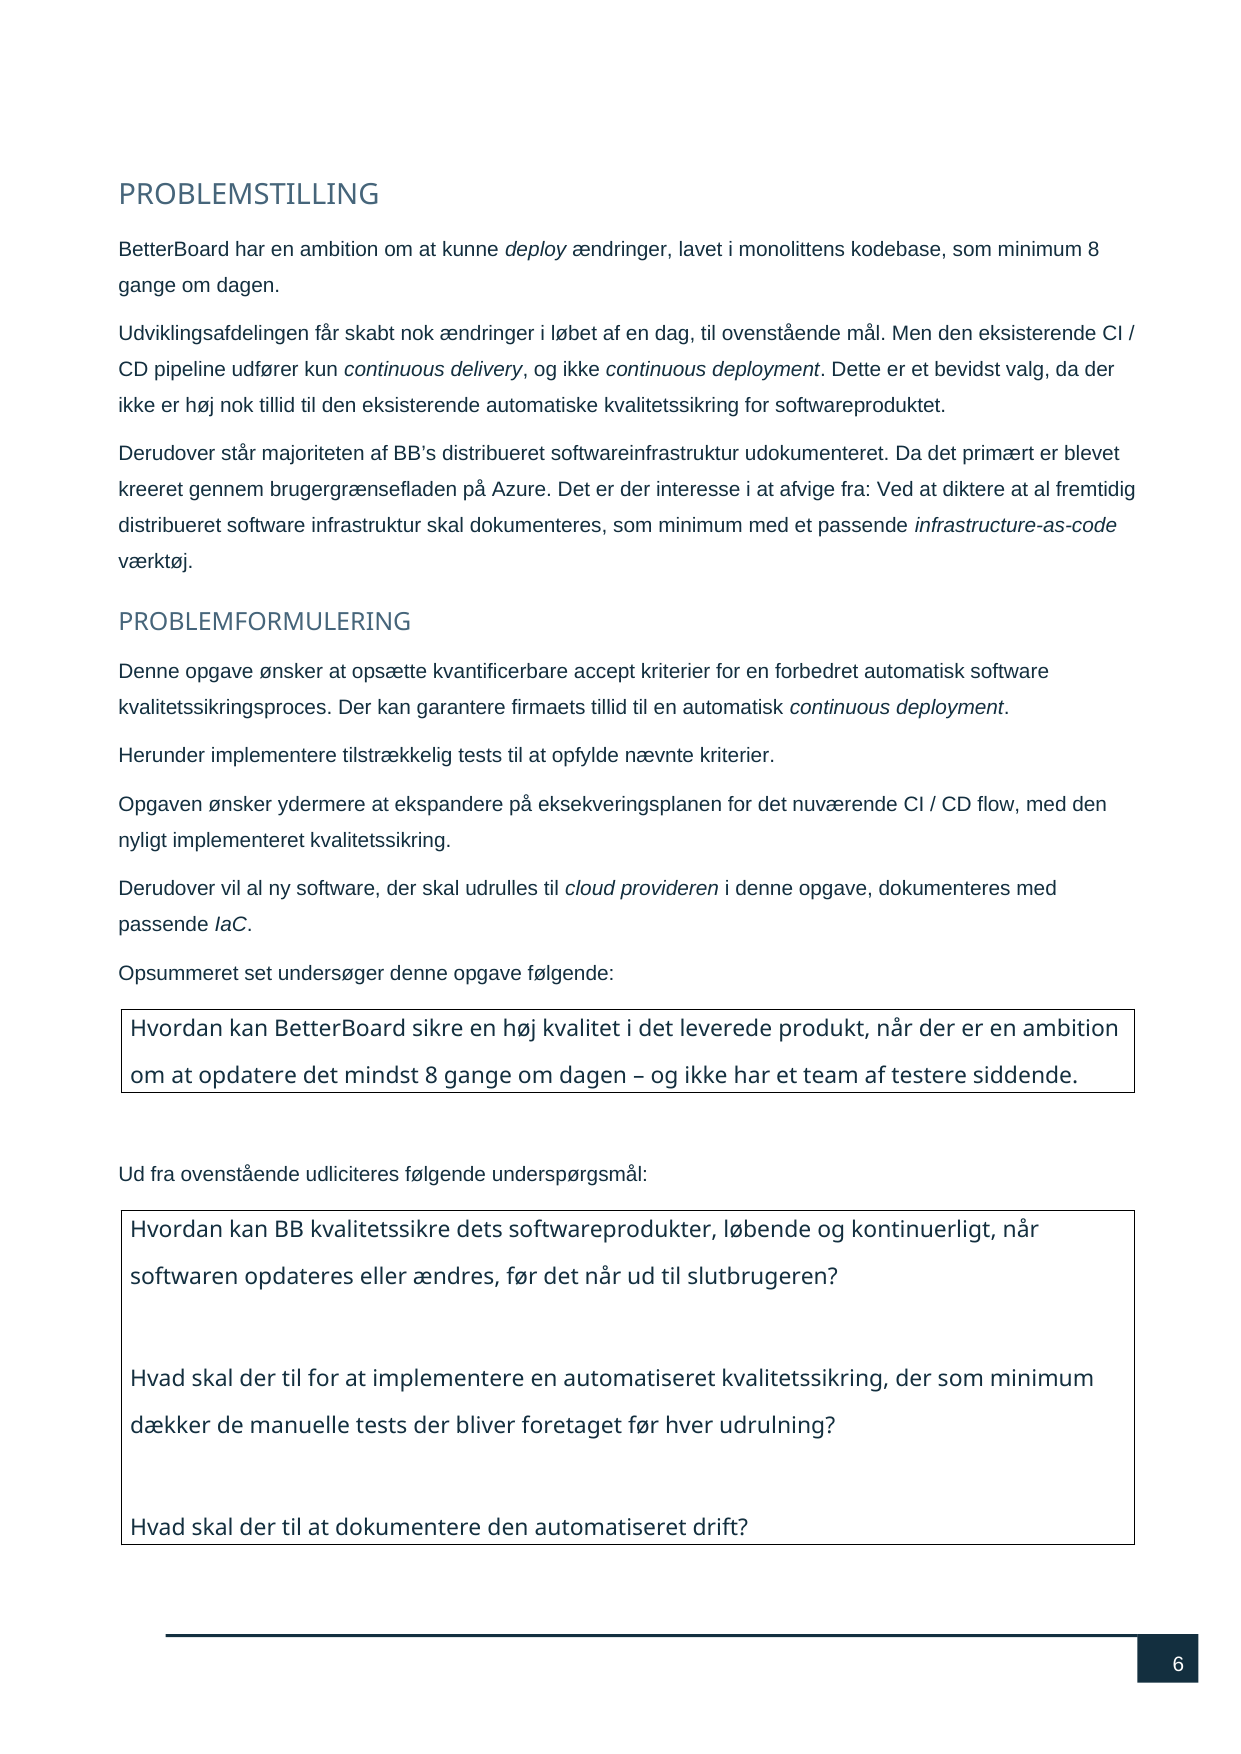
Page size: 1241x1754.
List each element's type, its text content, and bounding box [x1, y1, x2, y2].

text Herunder implementere tilstrækkelig tests til at opfylde nævnte kriterier. [118, 743, 1138, 767]
text Opgaven ønsker ydermere at ekspandere på eksekveringsplanen for det nuværende CI / CD flow, med den nyligt implementeret kvalitetssikring. [118, 792, 1138, 852]
subtitle Problemstilling [118, 173, 1138, 213]
text Derudover står majoriteten af BB’s distribueret softwareinfrastruktur udokumenteret. Da det primært er blevet kreeret gennem brugergrænsefladen på Azure. Det er der interesse i at afvige fra: Ved at diktere at al fremtidig distribueret software infrastruktur skal dokumenteres, som minimum med et passende infrastructure-as-code værktøj. [118, 441, 1138, 573]
text Derudover vil al ny software, der skal udrulles til cloud provideren i denne opgave, dokumenteres med passende IaC. [118, 876, 1138, 936]
text Udviklingsafdelingen får skabt nok ændringer i løbet af en dag, til ovenstående mål. Men den eksisterende CI / CD pipeline udfører kun continuous delivery, og ikke continuous deployment. Dette er et bevidst valg, da der ikke er høj nok tillid til den eksisterende automatiske kvalitetssikring for softwareproduktet. [118, 321, 1138, 417]
text Hvordan kan BB kvalitetssikre dets softwareprodukter, løbende og kontinuerligt, når softwaren opdateres eller ændres, før det når ud til slutbrugeren? [122, 1211, 1134, 1291]
subtitle Problemformulering [118, 604, 1138, 638]
text Hvad skal der til for at implementere en automatiseret kvalitetssikring, der som minimum dækker de manuelle tests der bliver foretaget før hver udrulning? [122, 1359, 1134, 1440]
text Ud fra ovenstående udliciteres følgende underspørgsmål: [118, 1162, 1138, 1186]
text Denne opgave ønsker at opsætte kvantificerbare accept kriterier for en forbedret automatisk software kvalitetssikringsproces. Der kan garantere firmaets tillid til en automatisk continuous deployment. [118, 659, 1138, 719]
text Hvad skal der til at dokumentere den automatiseret drift? [122, 1508, 1134, 1544]
text BetterBoard har en ambition om at kunne deploy ændringer, lavet i monolittens kodebase, som minimum 8 gange om dagen. [118, 237, 1138, 296]
text Hvordan kan BetterBoard sikre en høj kvalitet i det leverede produkt, når der er en ambition om at opdatere det mindst 8 gange om dagen – og ikke har et team af testere siddende. [122, 1010, 1134, 1092]
text Opsummeret set undersøger denne opgave følgende: [118, 961, 1138, 984]
